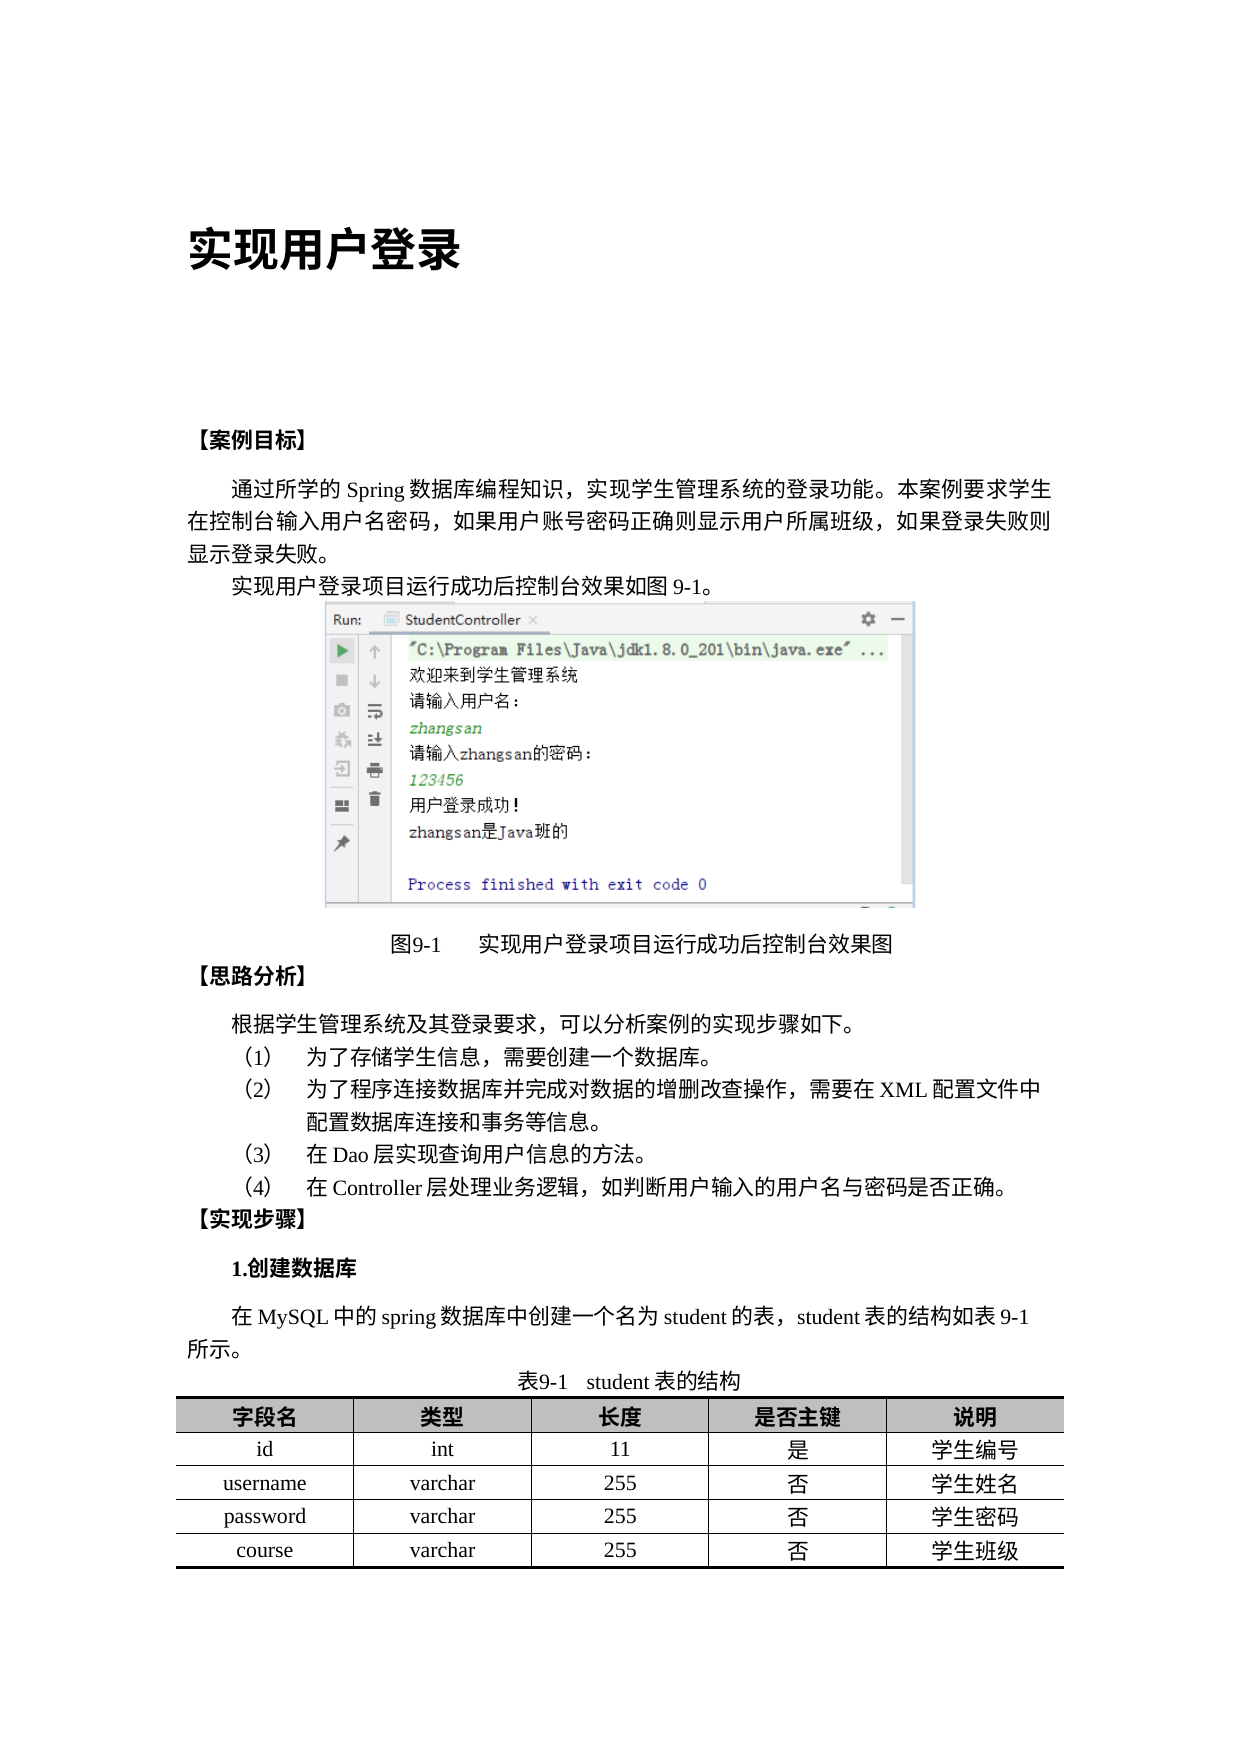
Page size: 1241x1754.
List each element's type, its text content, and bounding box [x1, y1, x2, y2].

table_cell 学生班级 [887, 1534, 1064, 1566]
table_cell course [176, 1534, 353, 1566]
table_header 字段名 [176, 1399, 353, 1432]
list 为了程序连接数据库并完成对数据的增删改查操作，需要在XML配置文件中配置数据库连接和事务等信息。 [231, 1072, 1053, 1137]
text 通过所学的Spring数据库编程知识，实现学生管理系统的登录功能。本案例要求学生在控制台输入用户名密码，如果用户账号密码正确则显示用户所属班级，如果登录失败则显示登录失败。 [187, 471, 1053, 569]
subtitle 实现用户登录 [187, 197, 1053, 295]
table_cell 是 [709, 1433, 886, 1465]
text 在MySQL中的spring数据库中创建一个名为student的表，student表的结构如表9-1所示。 [187, 1299, 1053, 1364]
text 实现用户登录项目运行成功后控制台效果如图9-1。 [187, 569, 1053, 601]
table_cell 学生密码 [887, 1500, 1064, 1532]
text 【实现步骤】 [187, 1202, 1053, 1234]
table_cell int [354, 1433, 531, 1465]
text 1.创建数据库 [187, 1250, 1053, 1283]
text 【案例目标】 [187, 423, 1053, 455]
list 在Dao层实现查询用户信息的方法。 [231, 1137, 1053, 1169]
table_header 长度 [532, 1399, 708, 1432]
table_cell varchar [354, 1500, 531, 1532]
table_cell 学生编号 [887, 1433, 1064, 1465]
picture [324, 601, 916, 908]
table_cell 学生姓名 [887, 1466, 1064, 1499]
list 实现用户登录项目运行成功后控制台效果图 [231, 926, 1053, 959]
list 为了存储学生信息，需要创建一个数据库。 [231, 1039, 1053, 1072]
table_cell varchar [354, 1534, 531, 1566]
list 在Controller层处理业务逻辑，如判断用户输入的用户名与密码是否正确。 [231, 1169, 1053, 1202]
table_header 是否主键 [709, 1399, 886, 1432]
table_cell 255 [532, 1500, 708, 1532]
list student表的结构 [231, 1364, 1053, 1396]
table_cell 否 [709, 1466, 886, 1499]
table_cell username [176, 1466, 353, 1499]
table_cell varchar [354, 1466, 531, 1499]
table_header 类型 [354, 1399, 531, 1432]
table_cell 255 [532, 1466, 708, 1499]
table_cell id [176, 1433, 353, 1465]
table_cell 255 [532, 1534, 708, 1566]
text 【思路分析】 [187, 959, 1053, 991]
table_cell 11 [532, 1433, 708, 1465]
table_cell password [176, 1500, 353, 1532]
table_header 说明 [887, 1399, 1064, 1432]
table_cell 否 [709, 1534, 886, 1566]
text 根据学生管理系统及其登录要求，可以分析案例的实现步骤如下。 [187, 1007, 1053, 1039]
table_cell 否 [709, 1500, 886, 1532]
